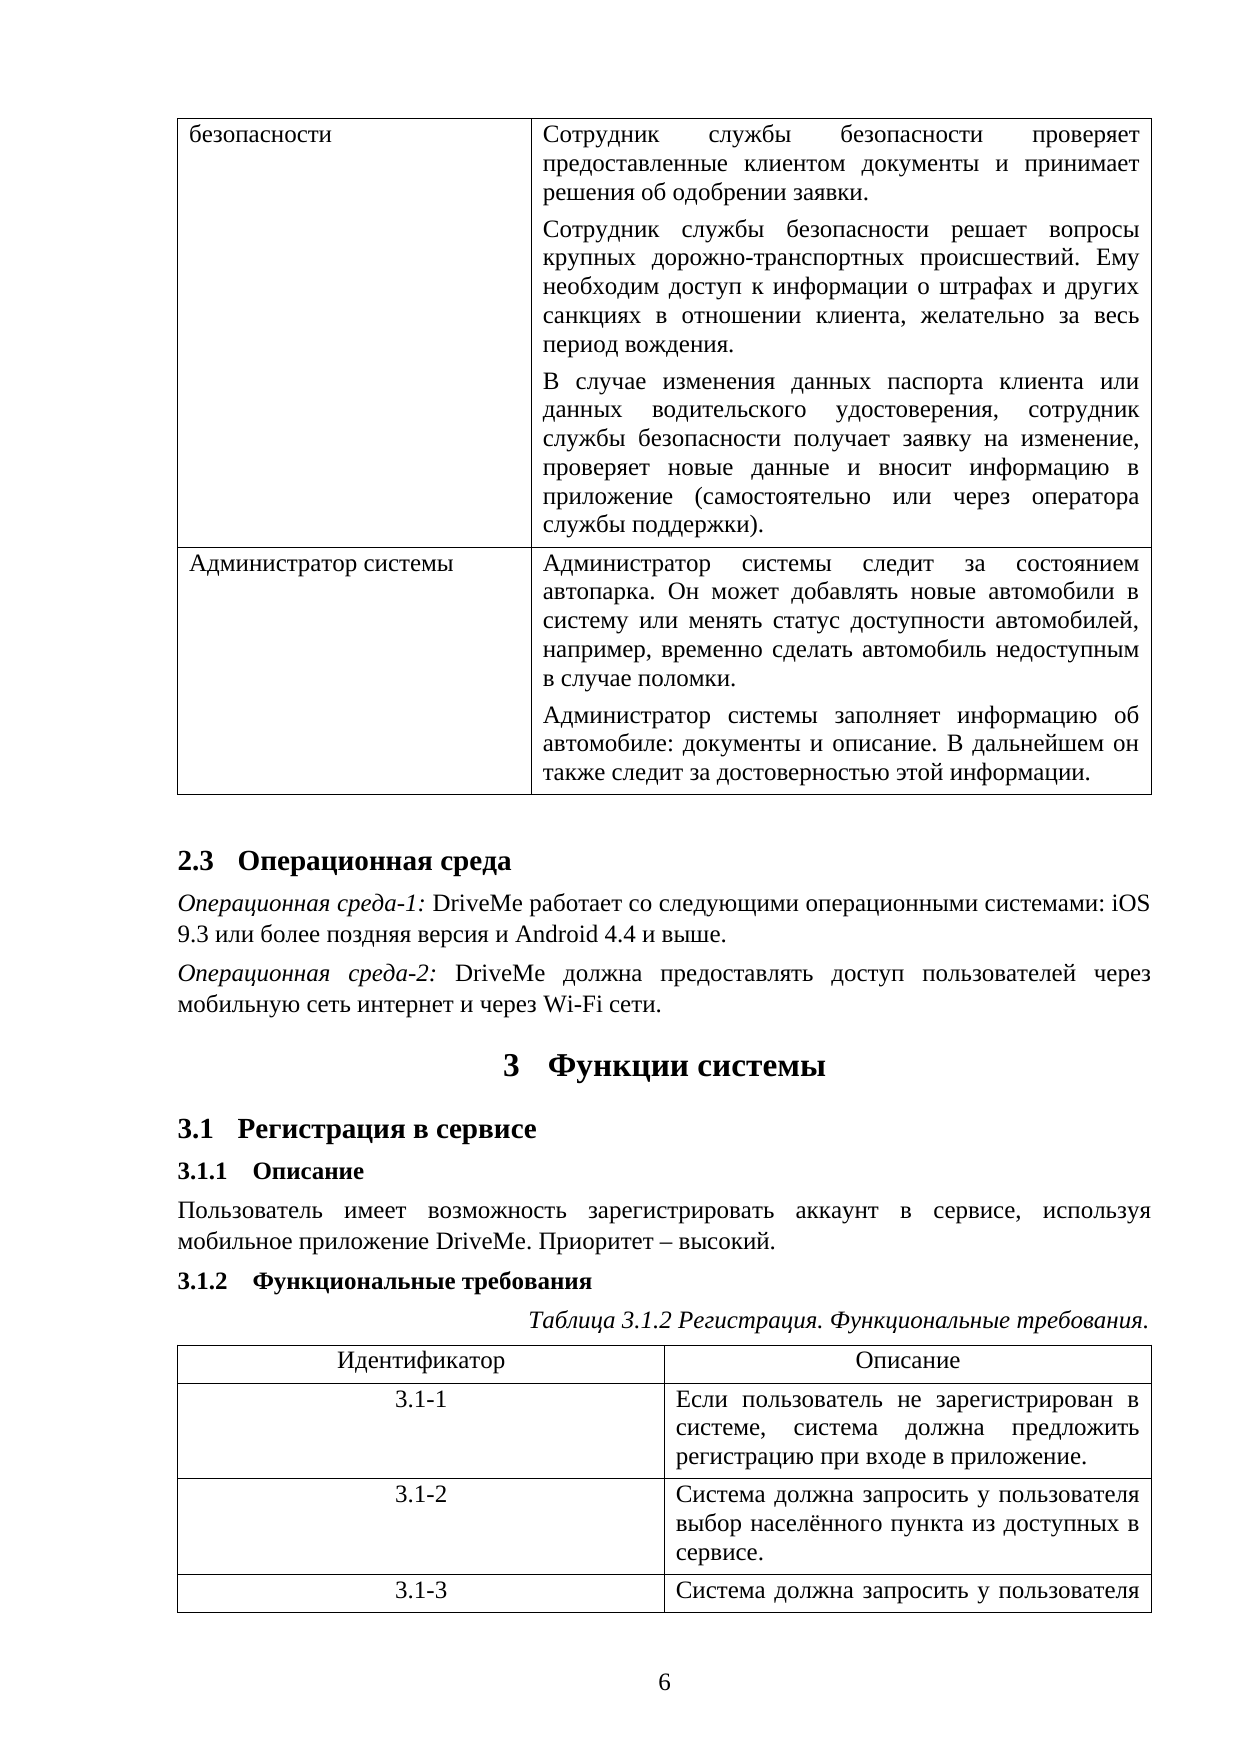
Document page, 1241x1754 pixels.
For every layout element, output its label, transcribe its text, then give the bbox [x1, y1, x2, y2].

table_header Описание [665, 1346, 1151, 1383]
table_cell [532, 119, 1151, 547]
table_cell 3.1-2 [178, 1479, 664, 1574]
table_header Идентификатор [178, 1346, 664, 1383]
table_cell Администратор системы следит за состоянием автопарка. Он может добавлять новые автомобили в систему или менять статус доступности автомобилей, например, временно сделать автомобиль недоступным в случае поломки. Администратор системы заполняет информацию об автомобиле: документы и описание. В дальнейшем он также следит за достоверностью этой информации. [532, 548, 1151, 794]
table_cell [665, 1575, 1151, 1612]
table_cell 3.1-3 [178, 1575, 664, 1612]
table_cell Если пользователь не зарегистрирован в системе, система должна предложить регистрацию при входе в приложение. [665, 1384, 1151, 1478]
subtitle Функциональные требования [177, 1266, 1152, 1294]
table_cell Система должна запросить у пользователя выбор населённого пункта из доступных в сервисе. [665, 1479, 1151, 1574]
subtitle Описание [177, 1156, 1152, 1185]
text Пользователь имеет возможность зарегистрировать аккаунт в сервисе, используя мобильное приложение DriveMe. Приоритет – высокий. [177, 1195, 1152, 1255]
subtitle Функции системы [177, 1045, 1152, 1083]
subtitle Регистрация в сервисе [177, 1111, 1152, 1145]
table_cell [178, 119, 531, 547]
table_cell 3.1-1 [178, 1384, 664, 1478]
subtitle Операционная среда [177, 843, 1152, 877]
text Таблица 3.1.2 Регистрация. Функциональные требования. [177, 1305, 1152, 1334]
table_cell Администратор системы [178, 548, 531, 794]
text Операционная среда-1: DriveMe работает со следующими операционными системами: iOS 9.3 или более поздняя версия и Android 4.4 и выше. [177, 888, 1152, 947]
text Операционная среда-2: DriveMe должна предоставлять доступ пользователей через мобильную сеть интернет и через Wi-Fi сети. [177, 958, 1152, 1018]
